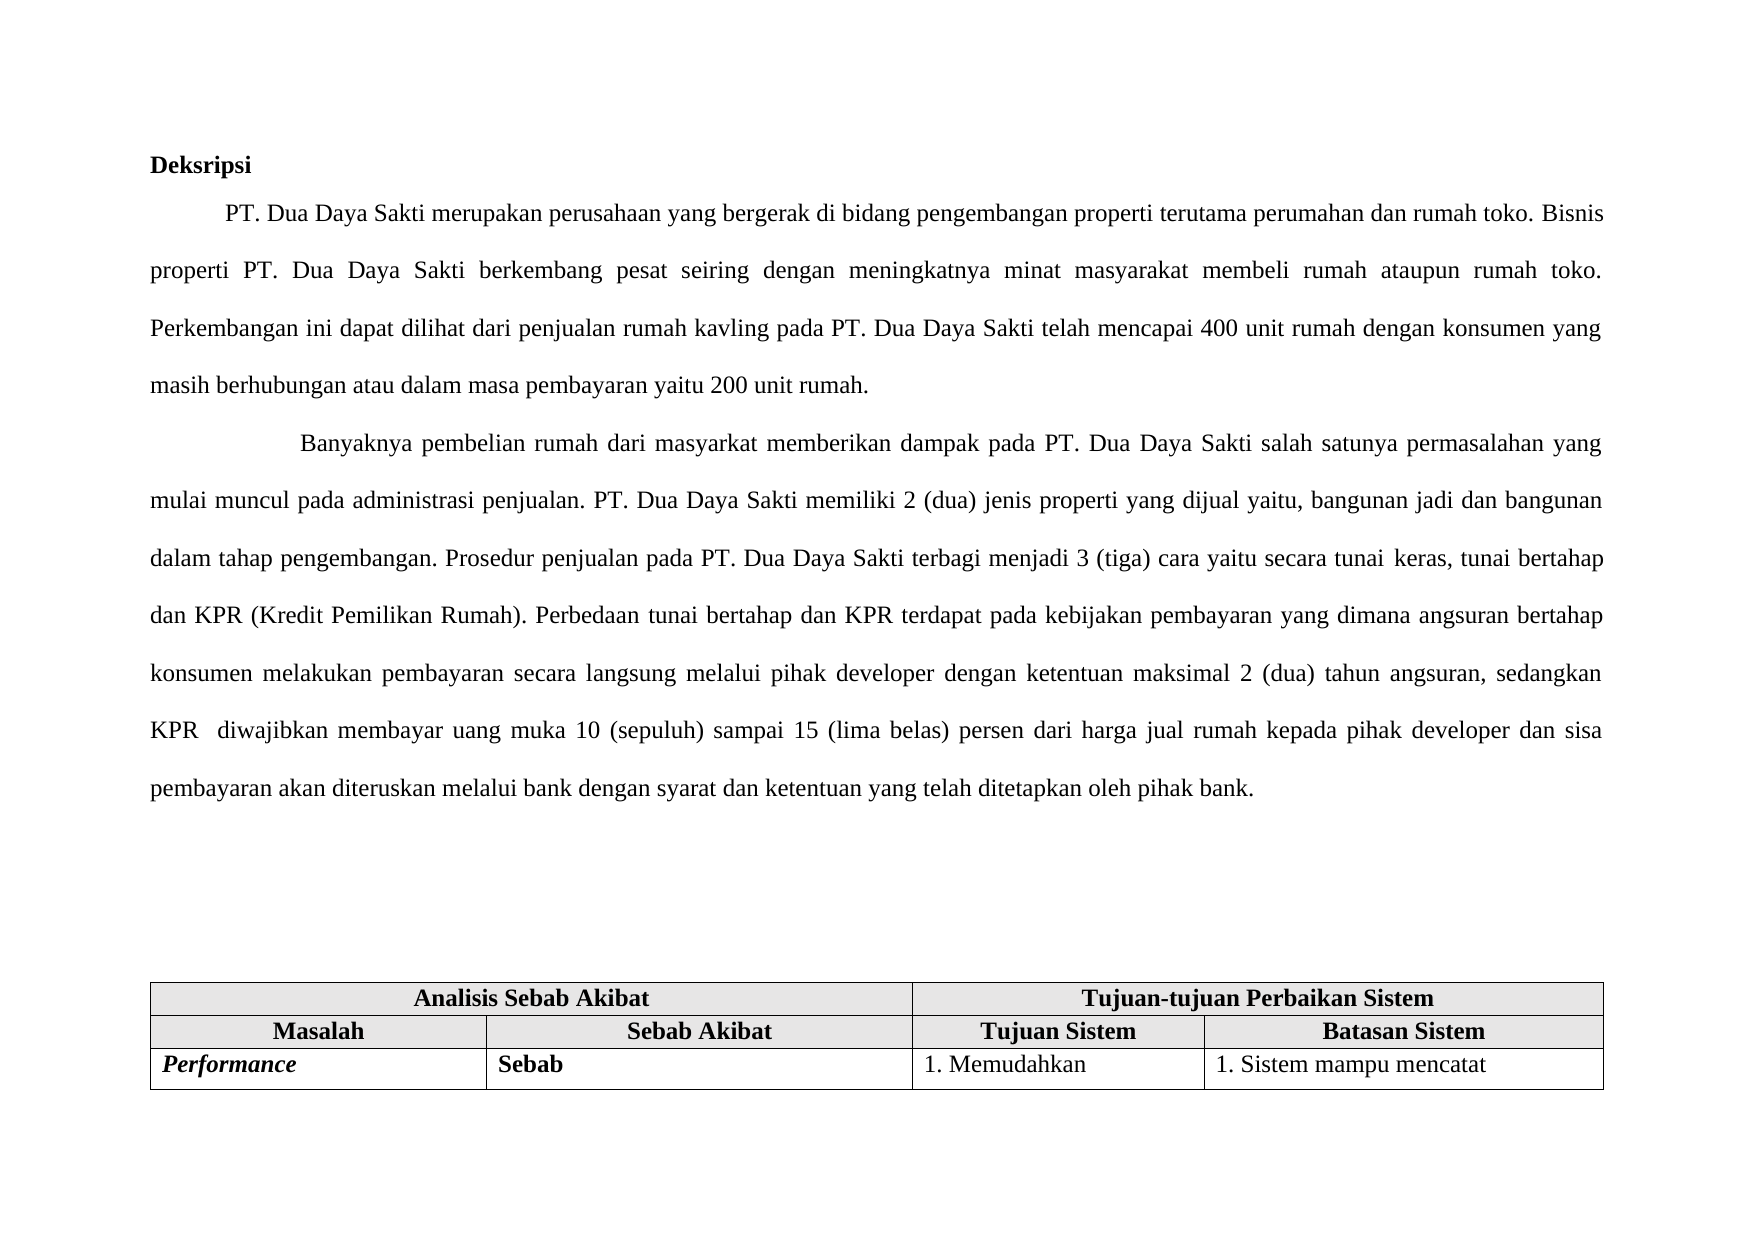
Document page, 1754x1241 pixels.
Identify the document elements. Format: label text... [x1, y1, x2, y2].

table_cell Sebab Akibat [487, 1016, 912, 1048]
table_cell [913, 1049, 1204, 1089]
table_cell Masalah [151, 1016, 486, 1048]
table_header Tujuan-tujuan Perbaikan Sistem [913, 983, 1603, 1015]
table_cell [487, 1049, 912, 1089]
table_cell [151, 1049, 486, 1089]
text Deksripsi [150, 150, 1604, 179]
list PT. Dua Daya Sakti merupakan perusahaan yang bergerak di bidang pengembangan properti terutama perumahan dan rumah toko. Bisnis properti PT. Dua Daya Sakti berkembang pesat seiring dengan meningkatnya minat masyarakat membeli rumah ataupun rumah toko. Perkembangan ini dapat dilihat dari penjualan rumah kavling pada PT. Dua Daya Sakti telah mencapai 400 unit rumah dengan konsumen yang masih berhubungan atau dalam masa pembayaran yaitu 200 unit rumah. [150, 198, 1604, 399]
table_cell Batasan Sistem [1205, 1016, 1603, 1048]
list Banyaknya pembelian rumah dari masyarkat memberikan dampak pada PT. Dua Daya Sakti salah satunya permasalahan yang mulai muncul pada administrasi penjualan. PT. Dua Daya Sakti memiliki 2 (dua) jenis properti yang dijual yaitu, bangunan jadi dan bangunan dalam tahap pengembangan. Prosedur penjualan pada PT. Dua Daya Sakti terbagi menjadi 3 (tiga) cara yaitu secara tunai keras, tunai bertahap dan KPR (Kredit Pemilikan Rumah). Perbedaan tunai bertahap dan KPR terdapat pada kebijakan pembayaran yang dimana angsuran bertahap konsumen melakukan pembayaran secara langsung melalui pihak developer dengan ketentuan maksimal 2 (dua) tahun angsuran, sedangkan KPR diwajibkan membayar uang muka 10 (sepuluh) sampai 15 (lima belas) persen dari harga jual rumah kepada pihak developer dan sisa pembayaran akan diteruskan melalui bank dengan syarat dan ketentuan yang telah ditetapkan oleh pihak bank. [150, 428, 1604, 801]
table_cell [1205, 1049, 1603, 1089]
table_cell Tujuan Sistem [913, 1016, 1204, 1048]
table_header Analisis Sebab Akibat [151, 983, 912, 1015]
